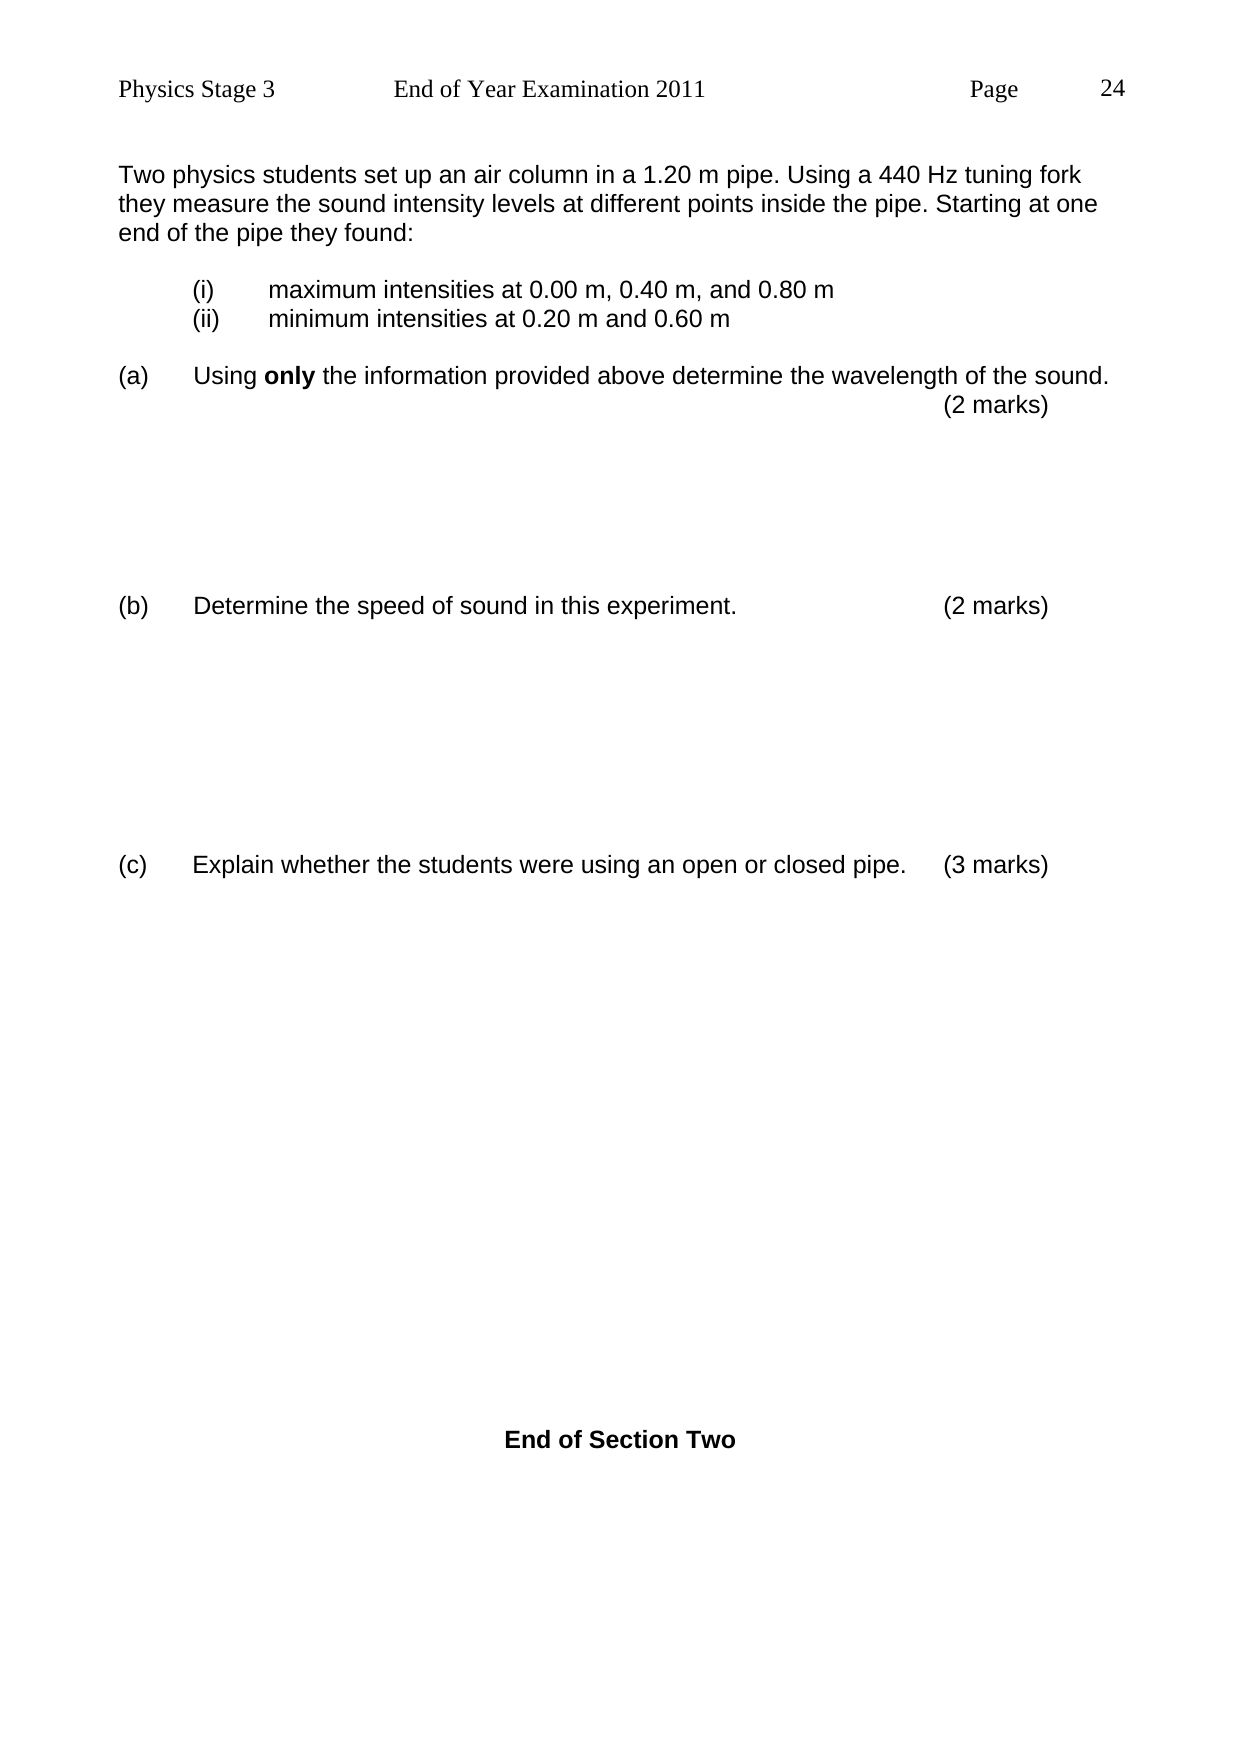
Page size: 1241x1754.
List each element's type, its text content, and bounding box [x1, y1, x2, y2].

title (i) maximum intensities at 0.00 m, 0.40 m, and 0.80 m [118, 275, 1122, 304]
title (ii) minimum intensities at 0.20 m and 0.60 m [118, 304, 1122, 333]
title (b) Determine the speed of sound in this experiment. (2 marks) [118, 591, 1122, 620]
title End of Section Two [118, 1425, 1122, 1454]
title (c) Explain whether the students were using an open or closed pipe. (3 marks) [118, 850, 1122, 879]
title Two physics students set up an air column in a 1.20 m pipe. Using a 440 Hz tuning fork they measure the sound intensity levels at different points inside the pipe. Starting at one end of the pipe they found: [118, 160, 1122, 246]
title (a) Using only the information provided above determine the wavelength of the sound. (2 marks) [118, 361, 1122, 419]
